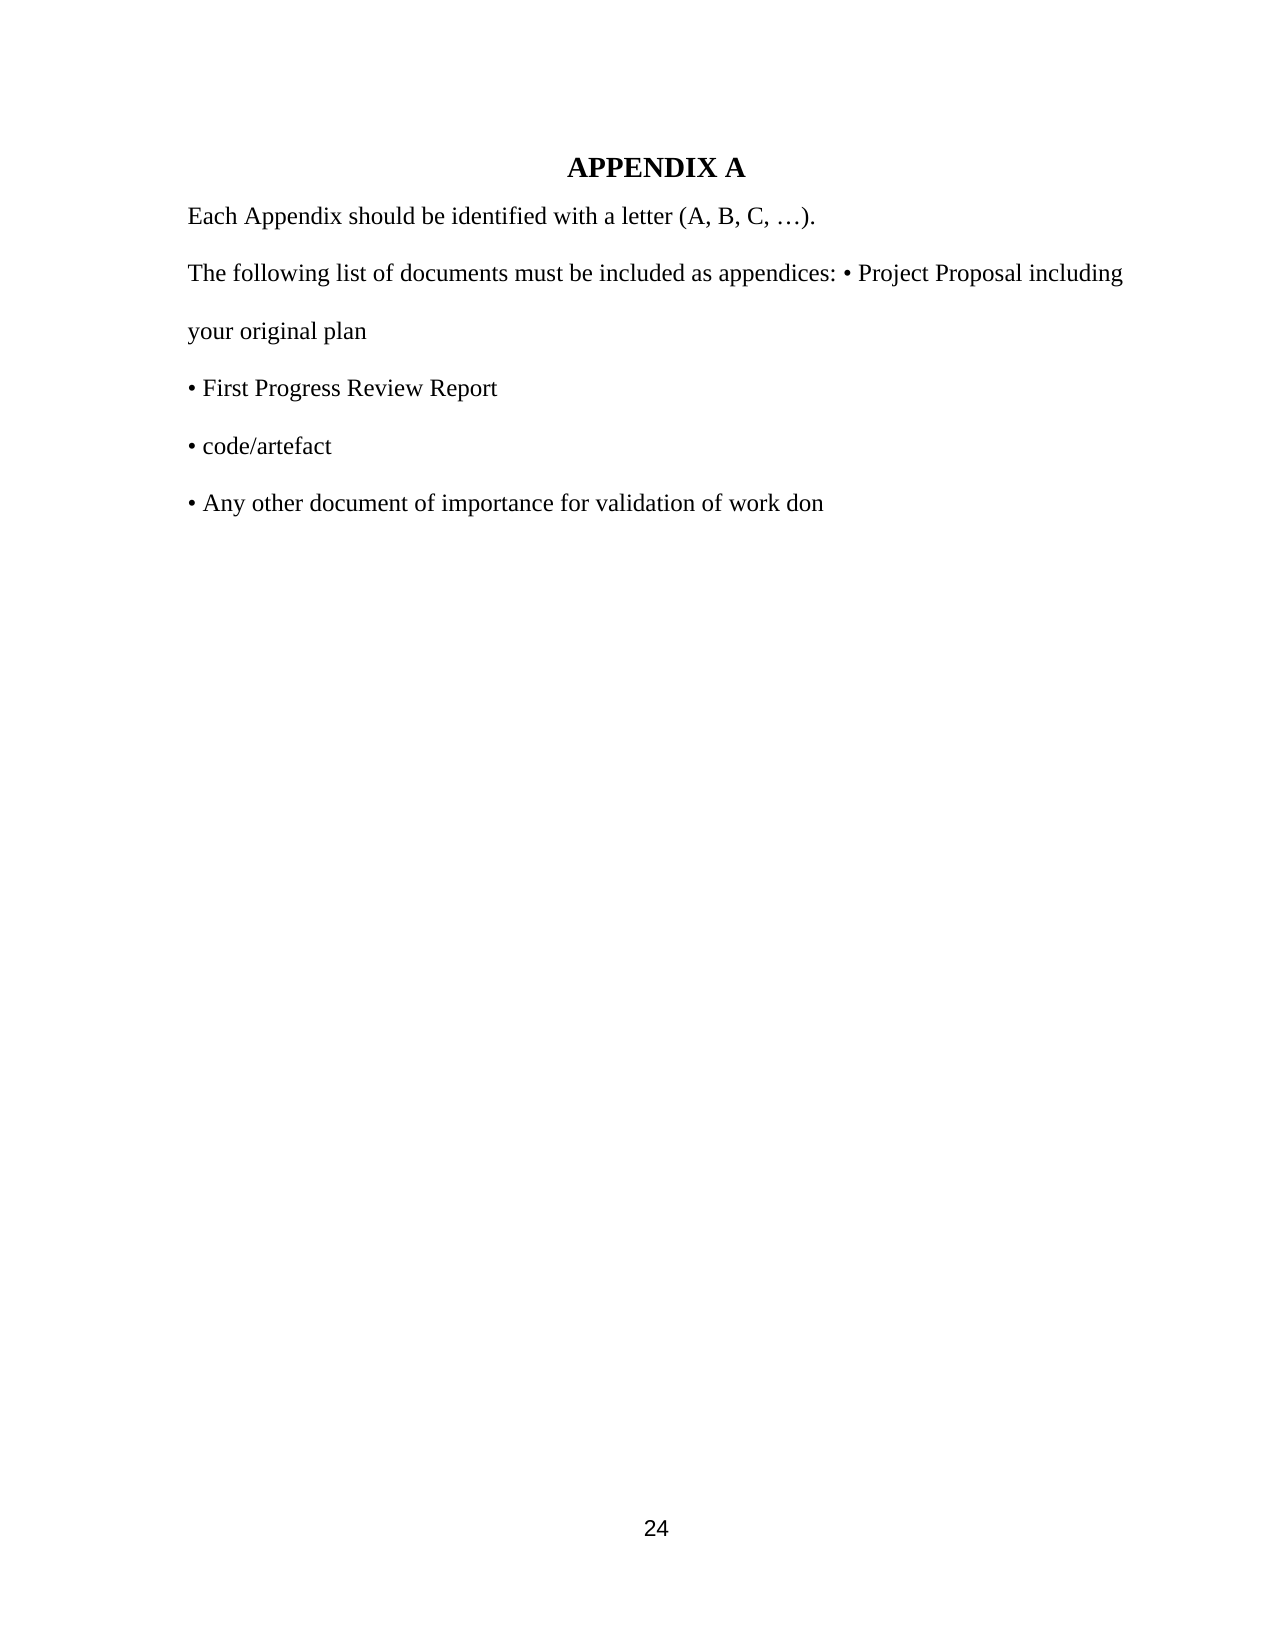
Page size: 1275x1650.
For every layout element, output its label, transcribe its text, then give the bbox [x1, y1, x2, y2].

text • First Progress Review Report [187, 373, 1125, 402]
text The following list of documents must be included as appendices: • Project Proposal including your original plan [187, 258, 1125, 345]
text • code/artefact [187, 431, 1125, 460]
text • Any other document of importance for validation of work don [187, 488, 1125, 517]
subtitle APPENDIX A [187, 150, 1125, 183]
text Each Appendix should be identified with a letter (A, B, C, …). [187, 201, 1125, 230]
